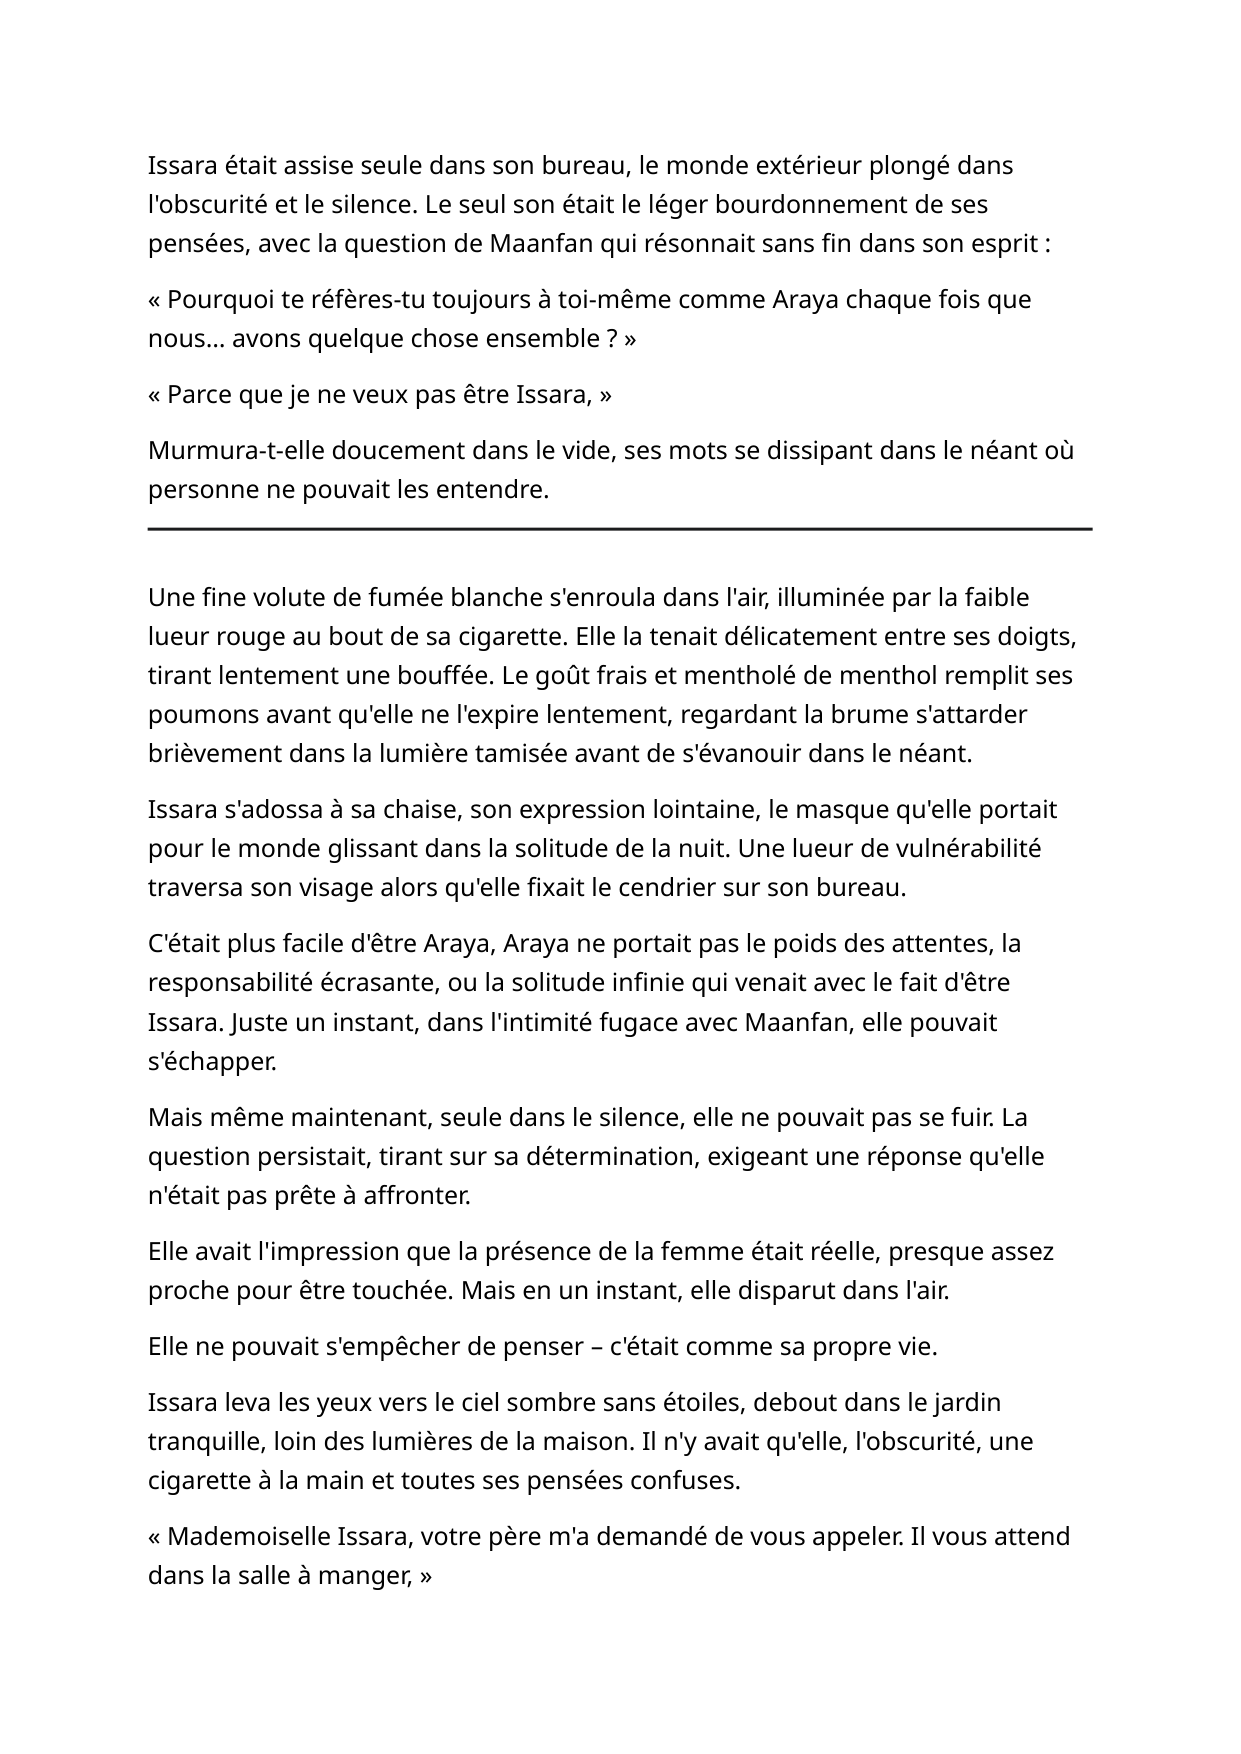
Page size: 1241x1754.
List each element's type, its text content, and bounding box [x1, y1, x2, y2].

text « Pourquoi te réfères-tu toujours à toi-même comme Araya chaque fois que nous… avons quelque chose ensemble ? » [148, 282, 1093, 355]
text Murmura-t-elle doucement dans le vide, ses mots se dissipant dans le néant où personne ne pouvait les entendre. [148, 433, 1093, 506]
text « Mademoiselle Issara, votre père m'a demandé de vous appeler. Il vous attend dans la salle à manger, » [148, 1518, 1093, 1592]
text Une fine volute de fumée blanche s'enroula dans l'air, illuminée par la faible lueur rouge au bout de sa cigarette. Elle la tenait délicatement entre ses doigts, tirant lentement une bouffée. Le goût frais et mentholé de menthol remplit ses poumons avant qu'elle ne l'expire lentement, regardant la brume s'attarder brièvement dans la lumière tamisée avant de s'évanouir dans le néant. [148, 579, 1093, 770]
text Mais même maintenant, seule dans le silence, elle ne pouvait pas se fuir. La question persistait, tirant sur sa détermination, exigeant une réponse qu'elle n'était pas prête à affronter. [148, 1099, 1093, 1212]
text « Parce que je ne veux pas être Issara, » [148, 377, 1093, 411]
text Elle ne pouvait s'empêcher de penser – c'était comme sa propre vie. [148, 1328, 1093, 1362]
text Issara leva les yeux vers le ciel sombre sans étoiles, debout dans le jardin tranquille, loin des lumières de la maison. Il n'y avait qu'elle, l'obscurité, une cigarette à la main et toutes ses pensées confuses. [148, 1384, 1093, 1497]
text C'était plus facile d'être Araya, Araya ne portait pas le poids des attentes, la responsabilité écrasante, ou la solitude infinie qui venait avec le fait d'être Issara. Juste un instant, dans l'intimité fugace avec Maanfan, elle pouvait s'échapper. [148, 926, 1093, 1077]
text Issara était assise seule dans son bureau, le monde extérieur plongé dans l'obscurité et le silence. Le seul son était le léger bourdonnement de ses pensées, avec la question de Maanfan qui résonnait sans fin dans son esprit : [148, 148, 1093, 260]
text Issara s'adossa à sa chaise, son expression lointaine, le masque qu'elle portait pour le monde glissant dans la solitude de la nuit. Une lueur de vulnérabilité traversa son visage alors qu'elle fixait le cendrier sur son bureau. [148, 792, 1093, 904]
text Elle avait l'impression que la présence de la femme était réelle, presque assez proche pour être touchée. Mais en un instant, elle disparut dans l'air. [148, 1233, 1093, 1307]
